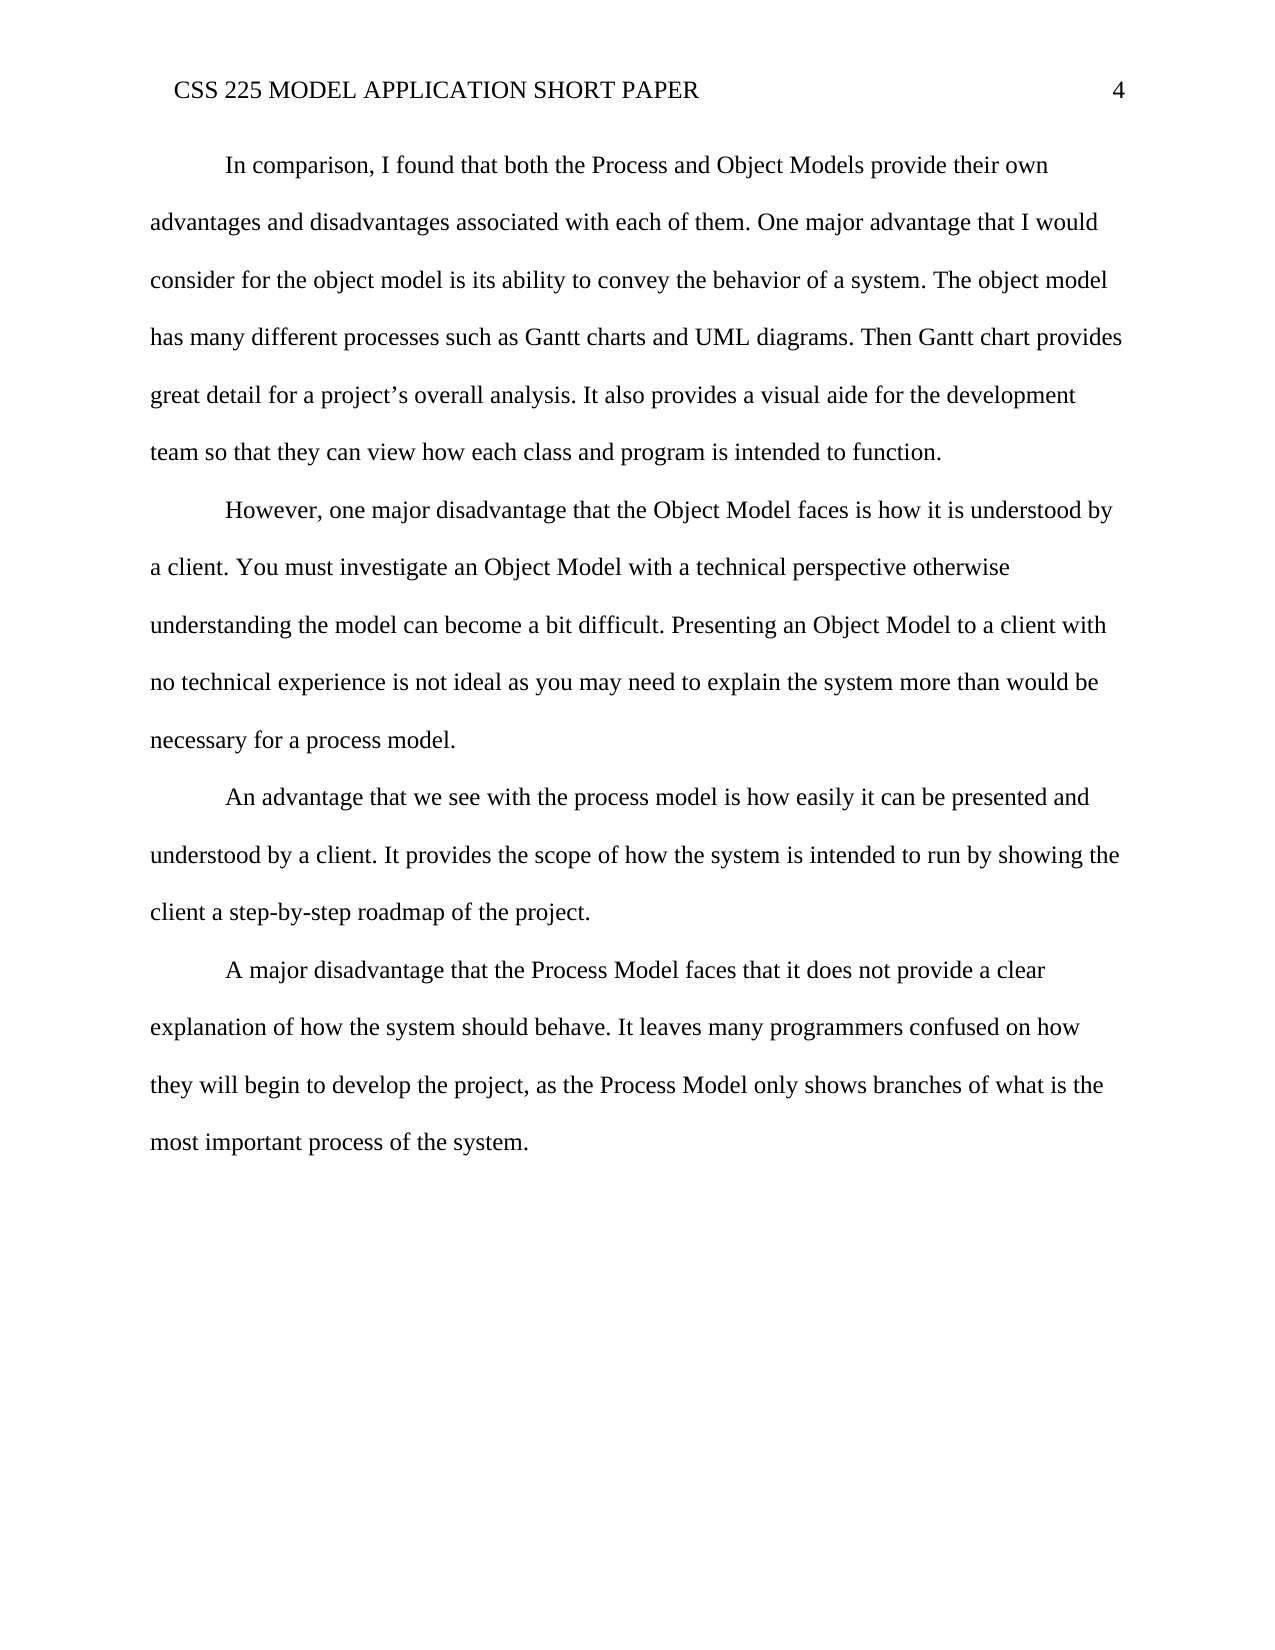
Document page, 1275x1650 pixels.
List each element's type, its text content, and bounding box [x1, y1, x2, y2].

text However, one major disadvantage that the Object Model faces is how it is understood by a client. You must investigate an Object Model with a technical perspective otherwise understanding the model can become a bit difficult. Presenting an Object Model to a client with no technical experience is not ideal as you may need to explain the system more than would be necessary for a process model. [150, 495, 1125, 754]
text A major disadvantage that the Process Model faces that it does not provide a clear explanation of how the system should behave. It leaves many programmers confused on how they will begin to develop the project, as the Process Model only shows branches of what is the most important process of the system. [150, 955, 1125, 1156]
text An advantage that we see with the process model is how easily it can be presented and understood by a client. It provides the scope of how the system is intended to run by showing the client a step-by-step roadmap of the project. [150, 782, 1125, 926]
text In comparison, I found that both the Process and Object Models provide their own advantages and disadvantages associated with each of them. One major advantage that I would consider for the object model is its ability to convey the behavior of a system. The object model has many different processes such as Gantt charts and UML diagrams. Then Gantt chart provides great detail for a project’s overall analysis. It also provides a visual aide for the development team so that they can view how each class and program is intended to function. [150, 150, 1125, 466]
